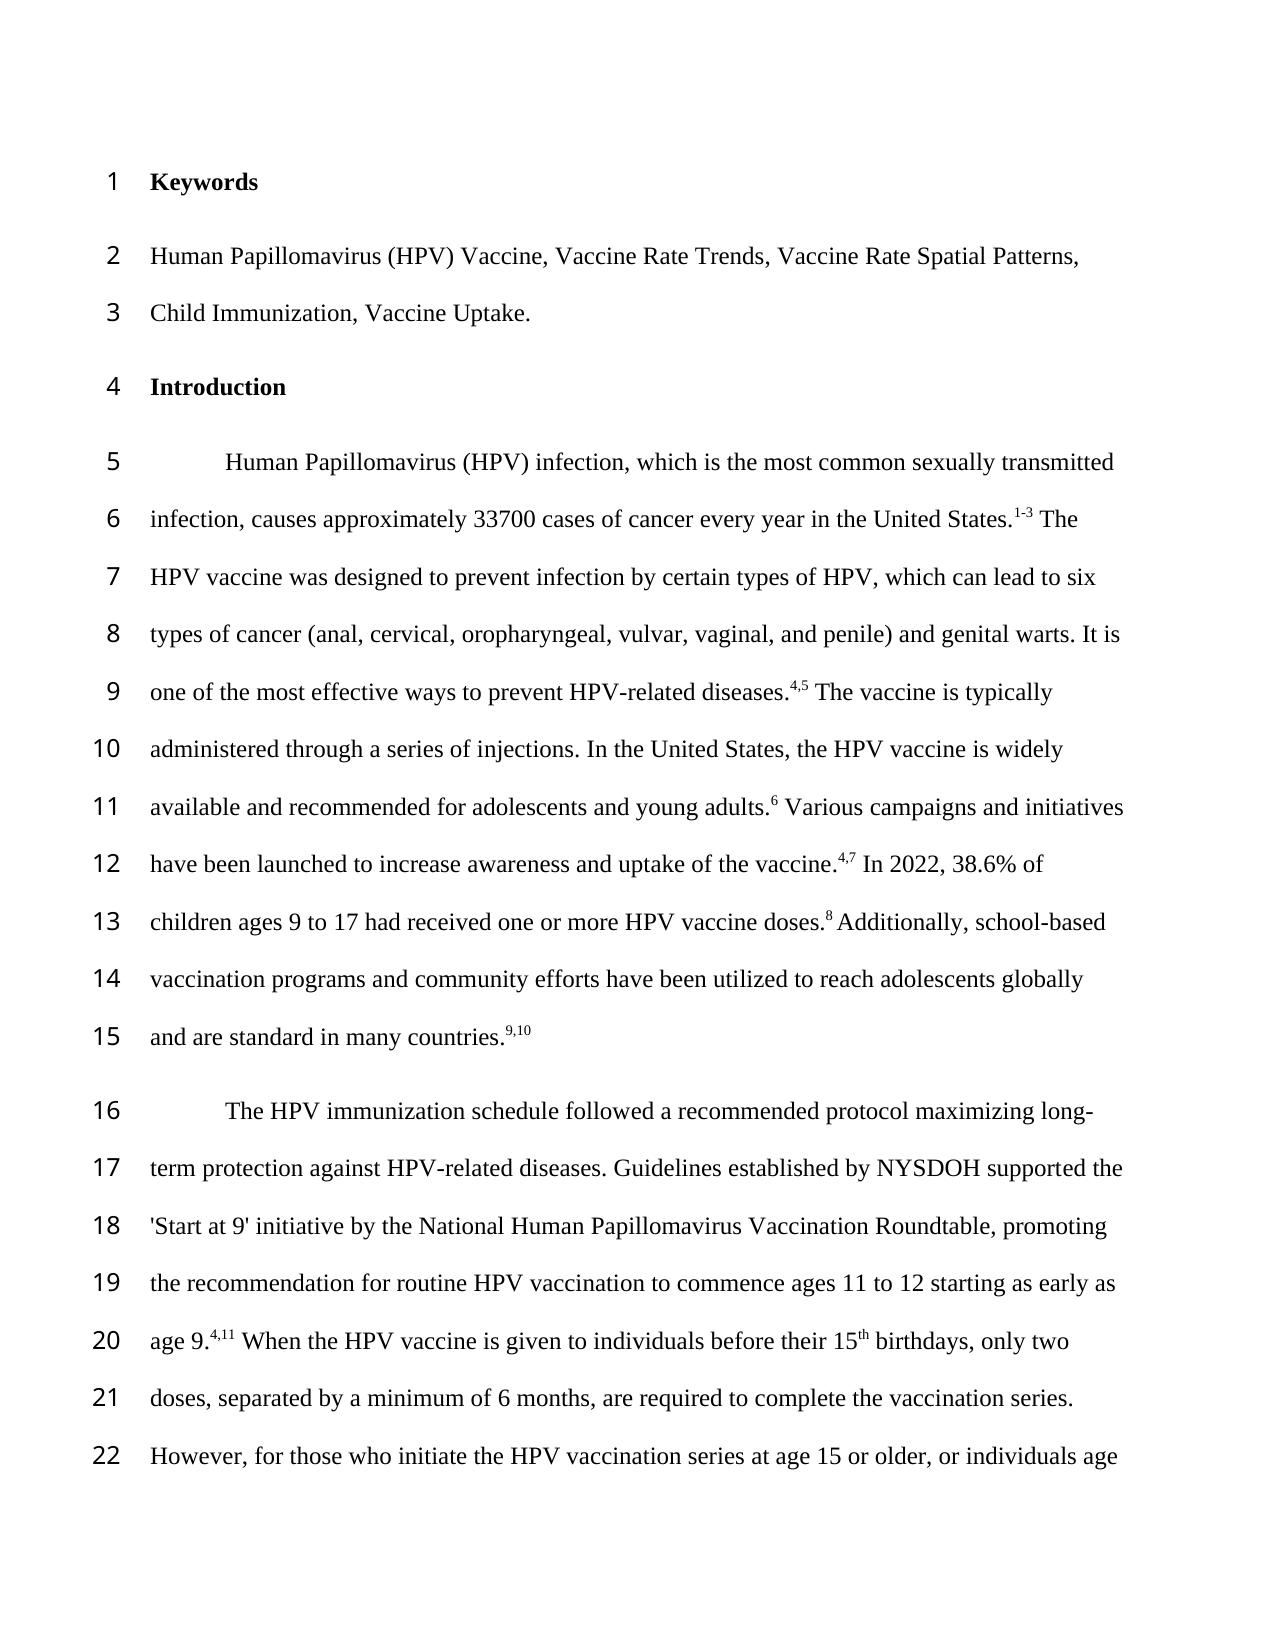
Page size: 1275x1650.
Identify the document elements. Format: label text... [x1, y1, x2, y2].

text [150, 1096, 1125, 1469]
text Human Papillomavirus (HPV) infection, which is the most common sexually transmitted infection, causes approximately 33700 cases of cancer every year in the United States.1-23 The HPV vaccine was designed to prevent infection by certain types of HPV, which can lead to six types of cancer (anal, cervical, oropharyngeal, vulvar, vaginal, and penile) and genital warts. It is one of the most effective ways to prevent HPV-related diseases.4,5 The vaccine is typically administered through a series of injections. In the United States, the HPV vaccine is widely available and recommended for adolescents and young adults.6 Various campaigns and initiatives have been launched to increase awareness and uptake of the vaccine.4,7 In 2022, 38.6% of children ages 9 to 17 had received one or more HPV vaccine doses.8 Additionally, school-based vaccination programs and community efforts have been utilized to reach adolescents globally and are standard in many countries.9,10 [150, 447, 1125, 1050]
text Introduction [150, 372, 1125, 401]
text Keywords [150, 167, 1125, 195]
text Human Papillomavirus (HPV) Vaccine, Vaccine Rate Trends, Vaccine Rate Spatial Patterns, Child Immunization, Vaccine Uptake. [150, 241, 1125, 327]
